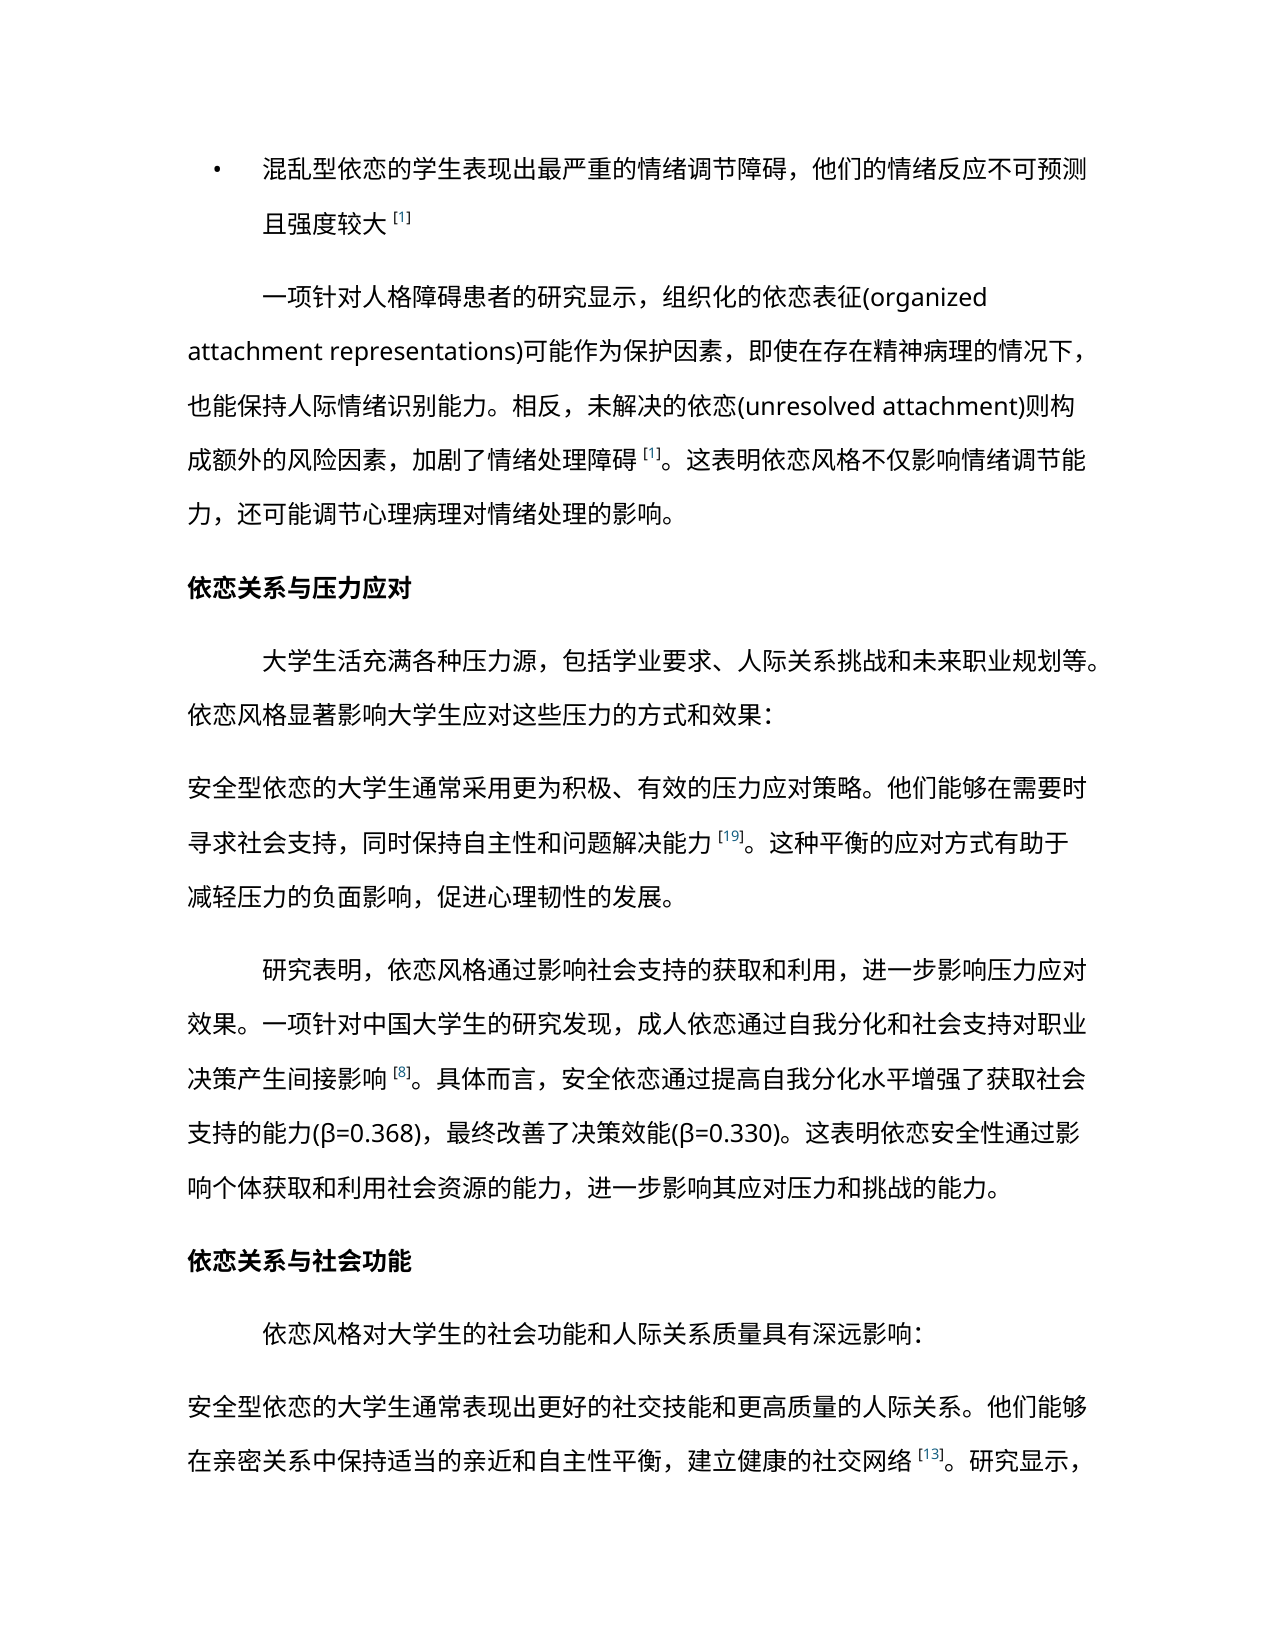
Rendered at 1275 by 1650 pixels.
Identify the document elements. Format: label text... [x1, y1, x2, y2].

text 研究表明，依恋风格通过影响社会支持的获取和利用，进一步影响压力应对效果。一项针对中国大学生的研究发现，成人依恋通过自我分化和社会支持对职业决策产生间接影响 [8]。具体而言，安全依恋通过提高自我分化水平增强了获取社会支持的能力(β=0.368)，最终改善了决策效能(β=0.330)。这表明依恋安全性通过影响个体获取和利用社会资源的能力，进一步影响其应对压力和挑战的能力。 [187, 951, 1088, 1204]
text 一项针对人格障碍患者的研究显示，组织化的依恋表征(organized attachment representations)可能作为保护因素，即使在存在精神病理的情况下，也能保持人际情绪识别能力。相反，未解决的依恋(unresolved attachment)则构成额外的风险因素，加剧了情绪处理障碍 [1]。这表明依恋风格不仅影响情绪调节能力，还可能调节心理病理对情绪处理的影响。 [187, 277, 1088, 531]
list 混乱型依恋的学生表现出最严重的情绪调节障碍，他们的情绪反应不可预测且强度较大 [1] [212, 150, 1088, 241]
text 依恋风格对大学生的社会功能和人际关系质量具有深远影响： [262, 1314, 1088, 1351]
subtitle 依恋关系与压力应对 [187, 568, 1088, 604]
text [187, 1387, 1088, 1478]
subtitle 依恋关系与社会功能 [187, 1241, 1088, 1277]
text 大学生活充满各种压力源，包括学业要求、人际关系挑战和未来职业规划等。依恋风格显著影响大学生应对这些压力的方式和效果： [187, 641, 1088, 732]
text 安全型依恋的大学生通常采用更为积极、有效的压力应对策略。他们能够在需要时寻求社会支持，同时保持自主性和问题解决能力 [19]。这种平衡的应对方式有助于减轻压力的负面影响，促进心理韧性的发展。 [187, 769, 1088, 914]
